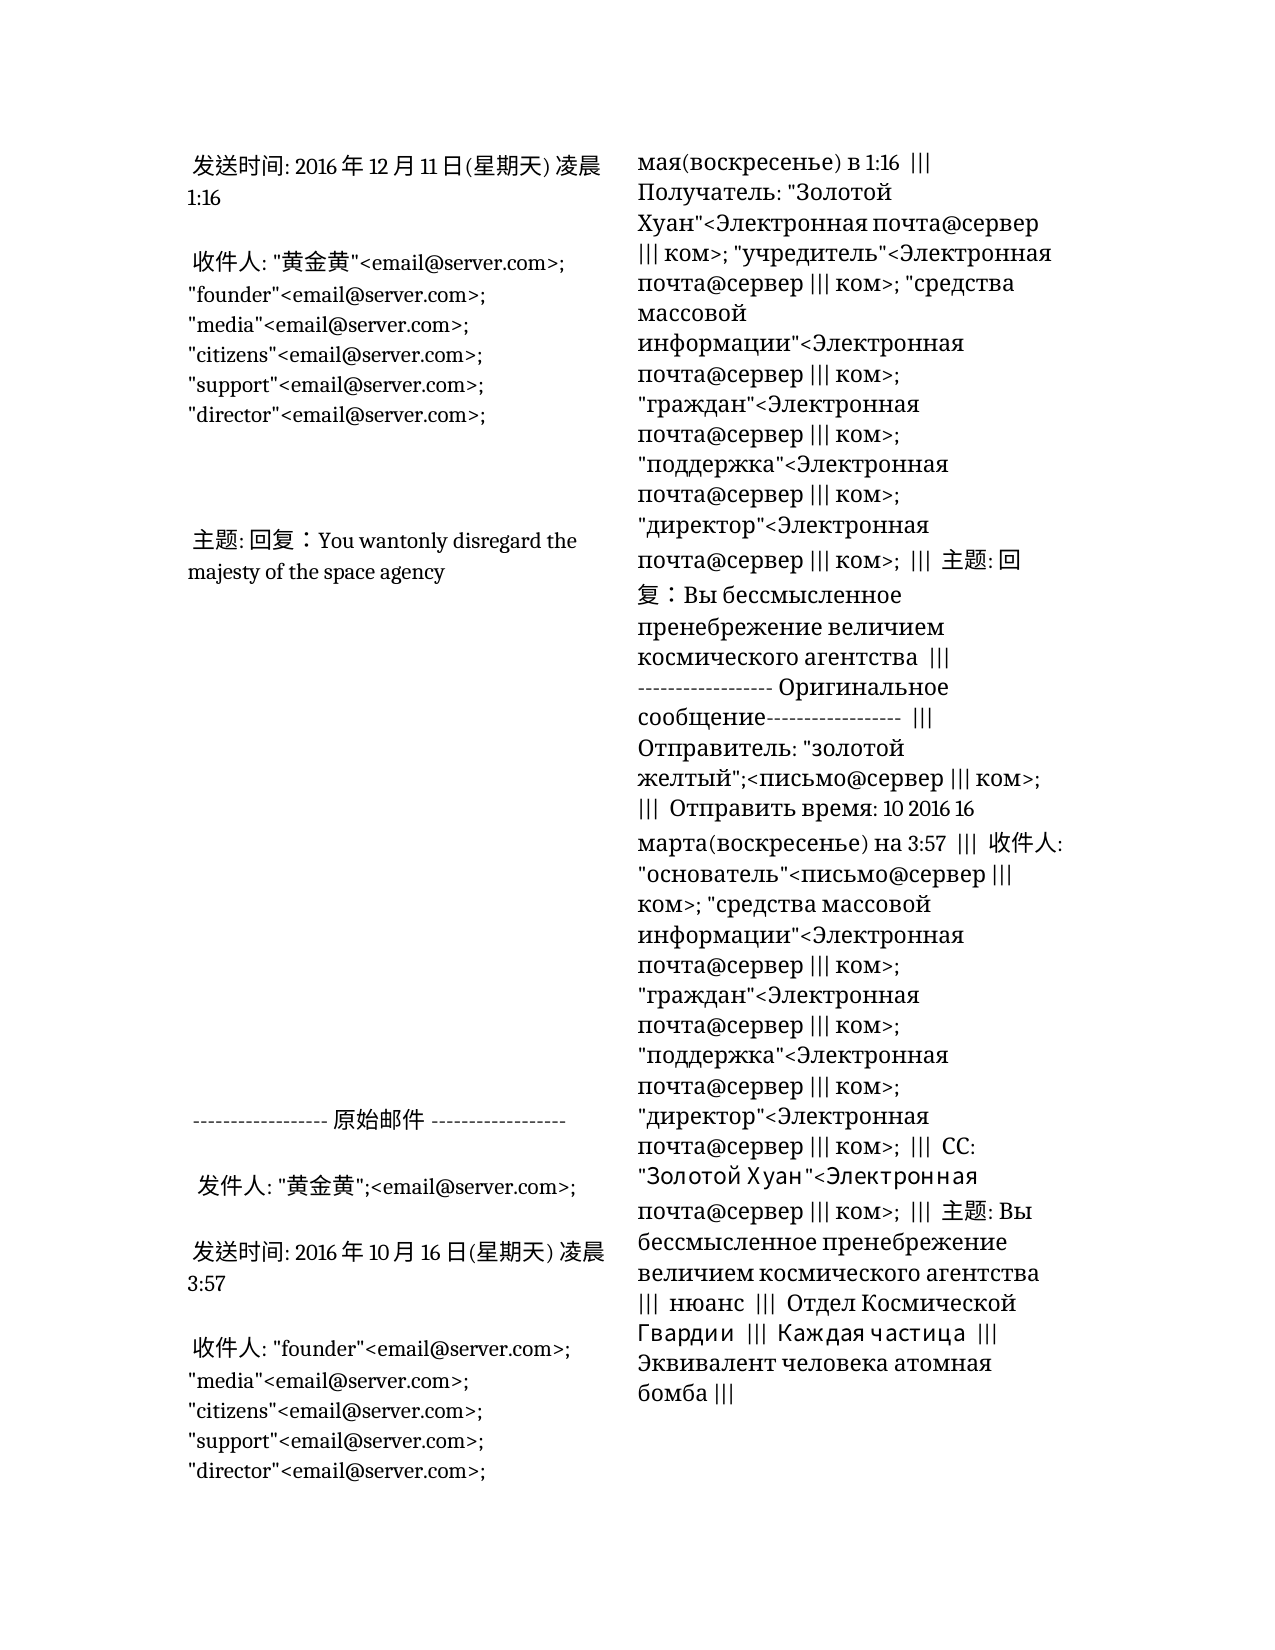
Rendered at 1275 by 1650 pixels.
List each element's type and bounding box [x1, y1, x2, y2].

table_header [176, 150, 626, 1484]
table_header [626, 150, 1076, 1484]
